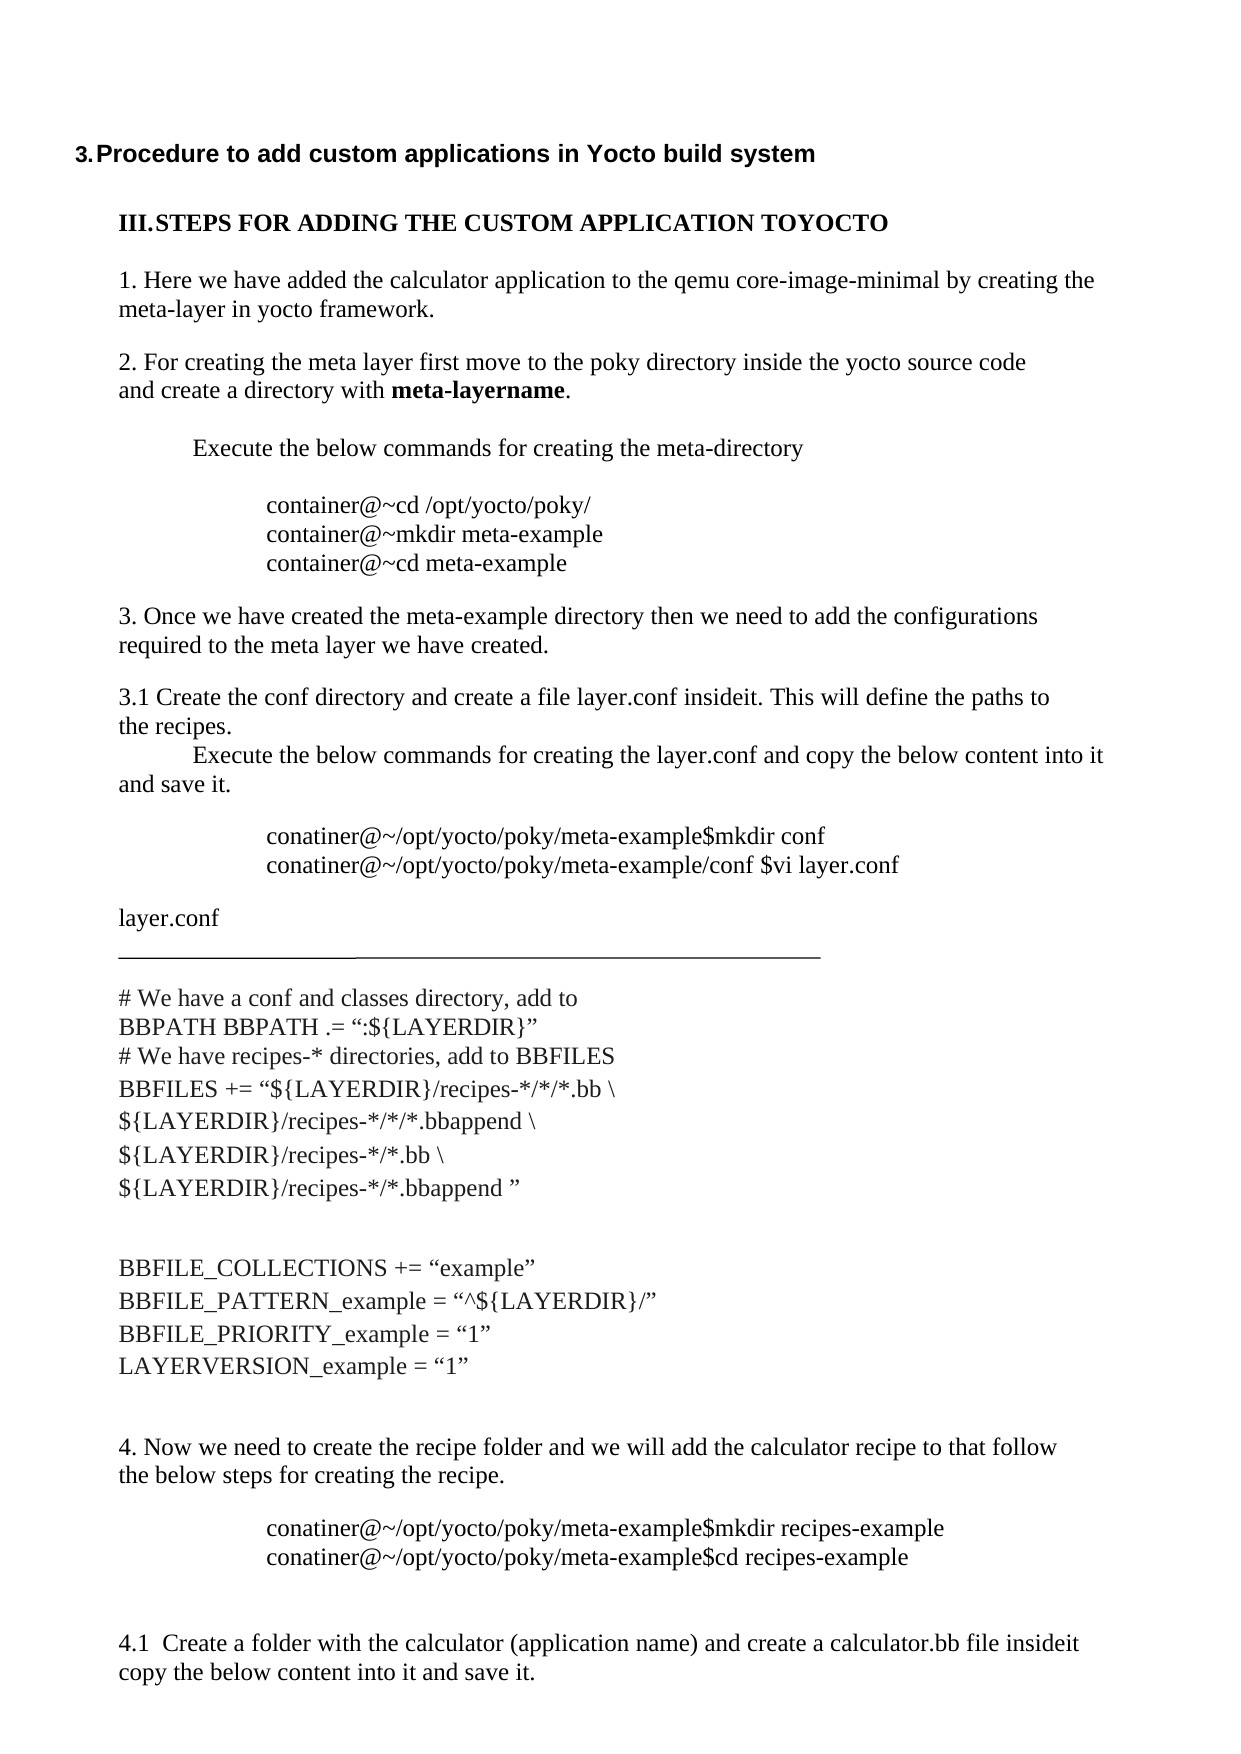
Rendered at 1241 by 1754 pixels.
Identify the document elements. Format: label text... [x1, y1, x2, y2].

text BBFILE_PATTERN_example = “^${LAYERDIR}/” BBFILE_PRIORITY_example = “1” [118, 1286, 659, 1347]
text # We have recipes-* directories, add to BBFILES BBFILES += “${LAYERDIR}/recipes-*/*/*.bb \ [118, 1041, 617, 1102]
subtitle Procedure to add custom applications in Yocto build system [75, 139, 1232, 168]
text # We have a conf and classes directory, add to BBPATH BBPATH .= “:${LAYERDIR}” [118, 983, 680, 1041]
list For creating the meta layer first move to the poky directory inside the yocto source code and create a directory with meta-layername. [118, 347, 1068, 404]
list Here we have added the calculator application to the qemu core-image-minimal by creating the meta-layer in yocto framework. [118, 265, 1095, 323]
text Execute the below commands for creating the meta-directory container@~cd /opt/yocto/poky/ [192, 404, 806, 519]
list Once we have created the meta-example directory then we need to add the configurations required to the meta layer we have created. [118, 601, 1038, 658]
list Create a folder with the calculator (application name) and create a calculator.bb file insideit copy the below content into it and save it. [118, 1628, 1081, 1686]
text ${LAYERDIR}/recipes-*/*/*.bbappend \ [118, 1107, 1232, 1135]
text BBFILE_COLLECTIONS += “example” [118, 1253, 1232, 1281]
text layer.conf [118, 903, 1232, 931]
list Now we need to create the recipe folder and we will add the calculator recipe to that follow the below steps for creating the recipe. [118, 1432, 1094, 1489]
text LAYERVERSION_example = “1” [118, 1352, 1232, 1380]
list Create the conf directory and create a file layer.conf insideit. This will define the paths to the recipes. [118, 682, 1082, 740]
text container@~mkdir meta-example container@~cd meta-example [266, 519, 605, 577]
text Execute the below commands for creating the layer.conf and copy the below content into it and save it. [118, 740, 1105, 797]
list STEPS FOR ADDING THE CUSTOM APPLICATION TOYOCTO [118, 208, 1232, 237]
text ${LAYERDIR}/recipes-*/*.bbappend ” [118, 1173, 1232, 1201]
text ${LAYERDIR}/recipes-*/*.bb \ [118, 1140, 1232, 1168]
text conatiner@~/opt/yocto/poky/meta-example$mkdir conf conatiner@~/opt/yocto/poky/meta-example/conf $vi layer.conf [266, 821, 899, 879]
text conatiner@~/opt/yocto/poky/meta-example$mkdir recipes-example conatiner@~/opt/yocto/poky/meta-example$cd recipes-example [266, 1513, 945, 1571]
